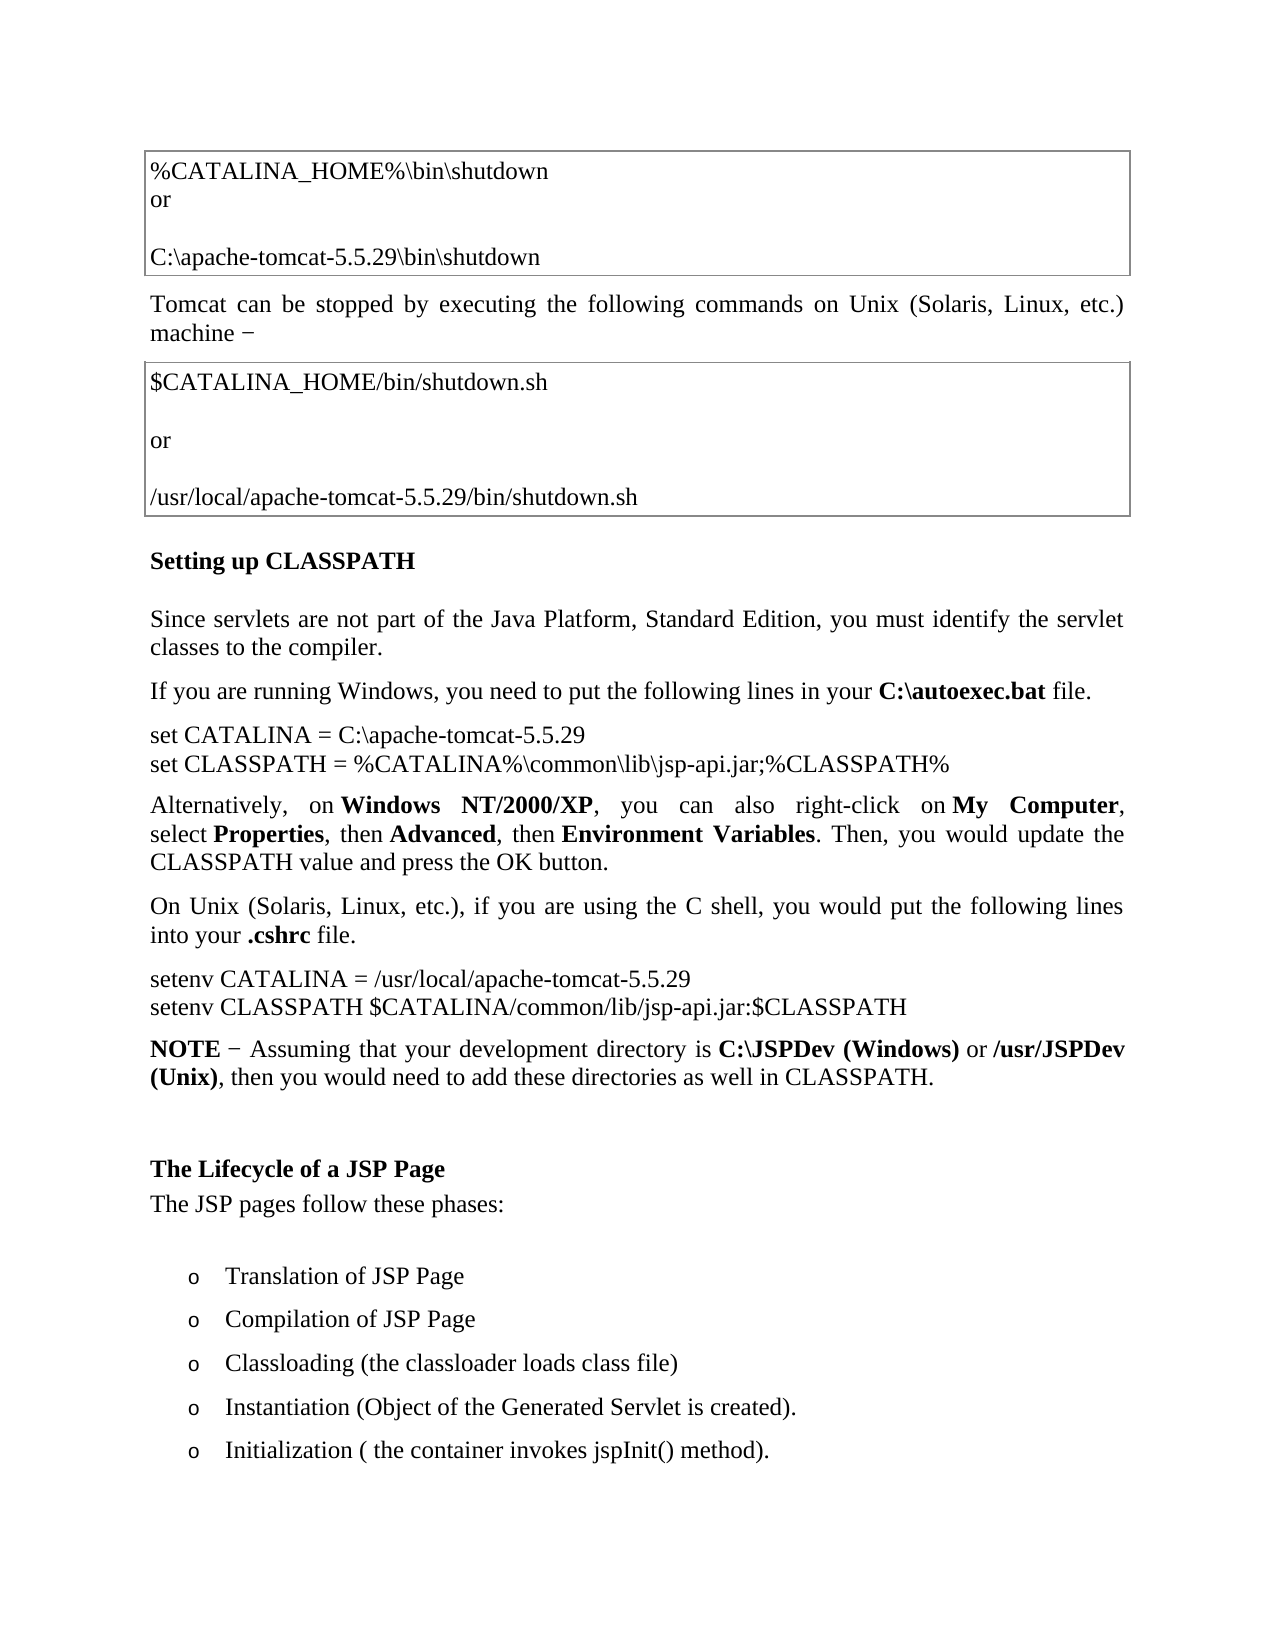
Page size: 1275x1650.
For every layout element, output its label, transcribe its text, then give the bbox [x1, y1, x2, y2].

subtitle The Lifecycle of a JSP Page [150, 1150, 1125, 1182]
text C:\apache-tomcat-5.5.29\bin\shutdown [146, 236, 1129, 275]
text /usr/local/apache-tomcat-5.5.29/bin/shutdown.sh [146, 476, 1129, 515]
text setenv CLASSPATH $CATALINA/common/lib/jsp-api.jar:$CLASSPATH [150, 992, 1125, 1021]
text or [150, 425, 1125, 453]
text %CATALINA_HOME%\bin\shutdown [146, 152, 1129, 184]
text or [150, 184, 1125, 213]
list Compilation of JSP Page [187, 1290, 1125, 1334]
text Since servlets are not part of the Java Platform, Standard Edition, you must identify the servlet classes to the compiler. [150, 604, 1125, 661]
list Classloading (the classloader loads class file) [187, 1334, 1125, 1378]
text On Unix (Solaris, Linux, etc.), if you are using the C shell, you would put the following lines into your .cshrc file. [150, 891, 1125, 949]
list Initialization ( the container invokes jspInit() method). [187, 1421, 1125, 1465]
list Instantiation (Object of the Generated Servlet is created). [187, 1378, 1125, 1421]
text set CLASSPATH = %CATALINA%\common\lib\jsp-api.jar;%CLASSPATH% [150, 749, 1125, 777]
text Setting up CLASSPATH [150, 546, 1125, 574]
list Translation of JSP Page [187, 1247, 1125, 1290]
text NOTE − Assuming that your development directory is C:\JSPDev (Windows) or /usr/JSPDev (Unix), then you would need to add these directories as well in CLASSPATH. [150, 1034, 1125, 1091]
text setenv CATALINA = /usr/local/apache-tomcat-5.5.29 [150, 964, 1125, 992]
text The JSP pages follow these phases: [150, 1189, 1125, 1217]
text set CATALINA = C:\apache-tomcat-5.5.29 [150, 720, 1125, 749]
text If you are running Windows, you need to put the following lines in your C:\autoexec.bat file. [150, 676, 1125, 705]
text $CATALINA_HOME/bin/shutdown.sh [146, 363, 1129, 396]
text Tomcat can be stopped by executing the following commands on Unix (Solaris, Linux, etc.) machine − [150, 289, 1125, 346]
text Alternatively, on Windows NT/2000/XP, you can also right-click on My Computer, select Properties, then Advanced, then Environment Variables. Then, you would update the CLASSPATH value and press the OK button. [150, 790, 1125, 876]
